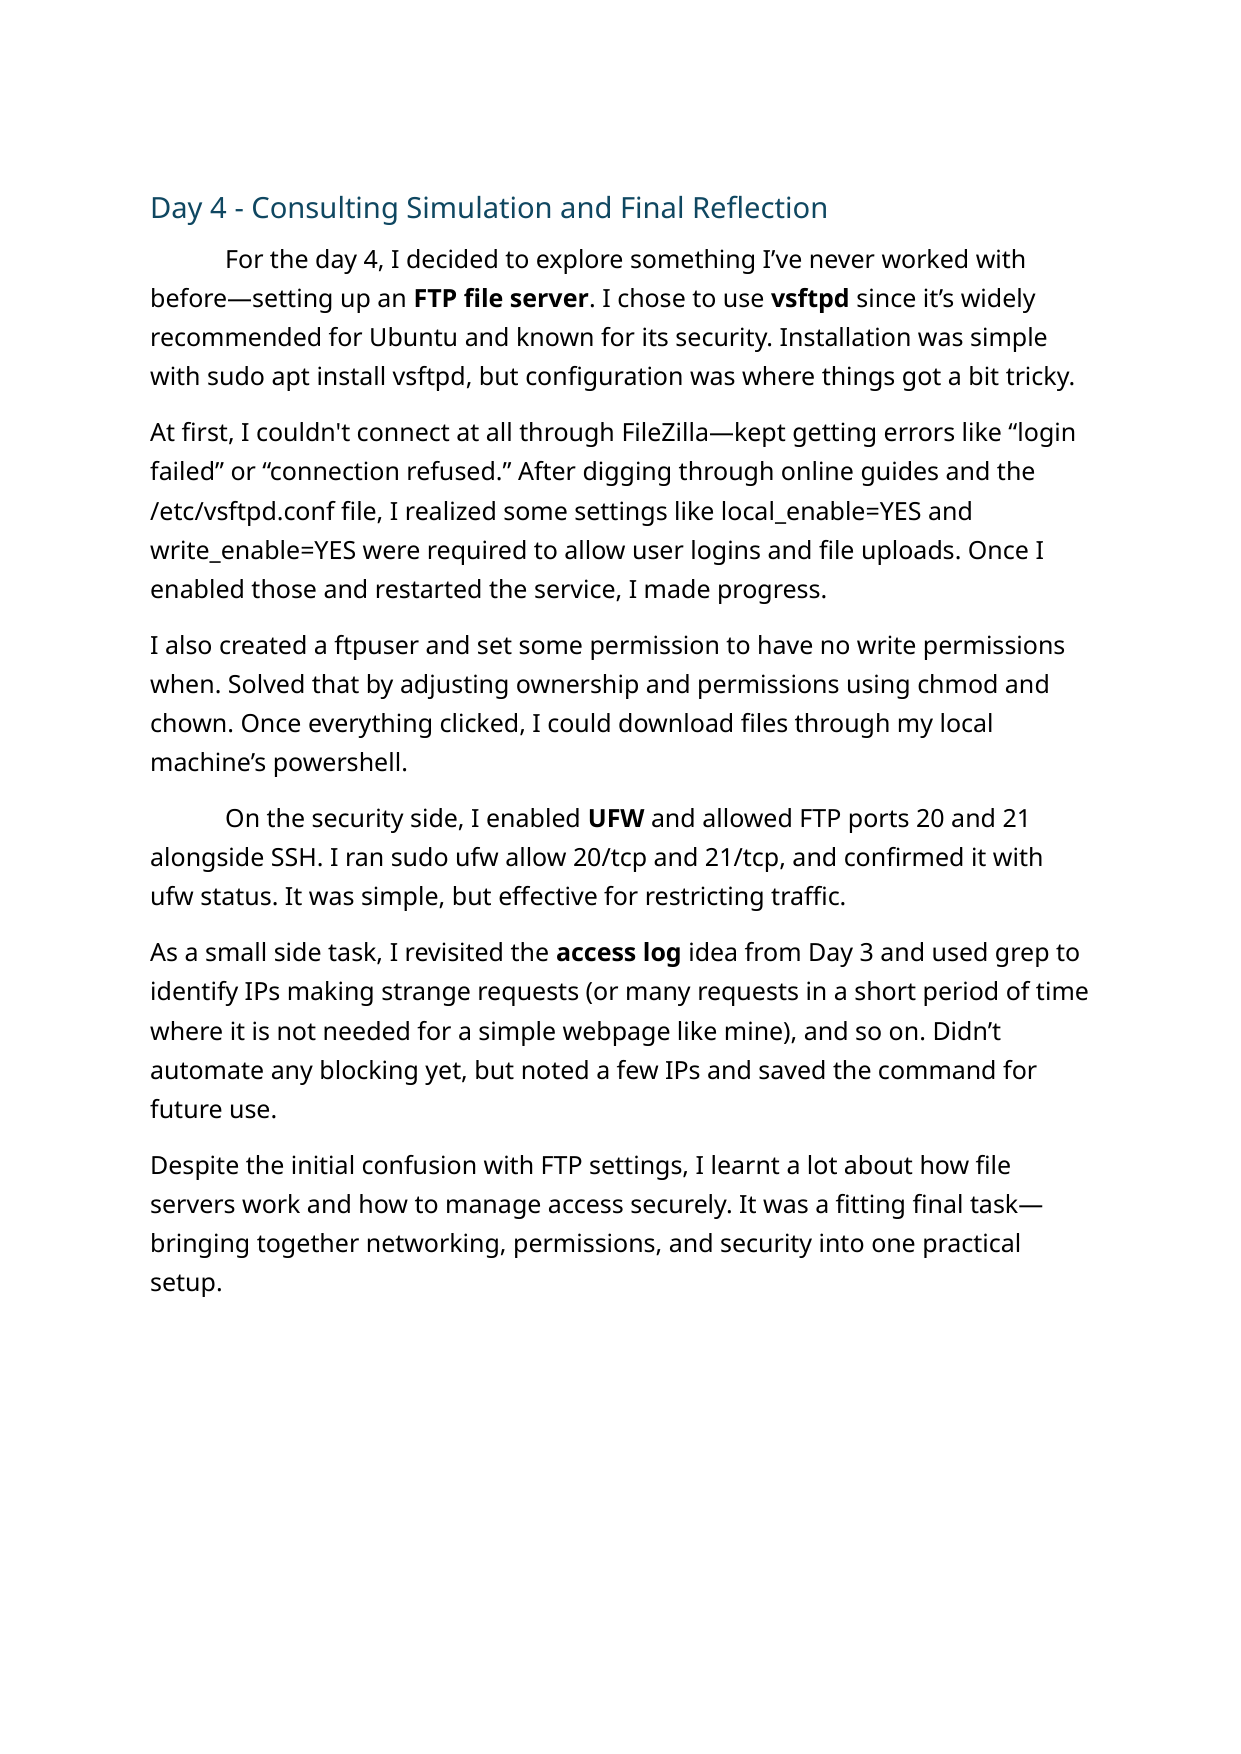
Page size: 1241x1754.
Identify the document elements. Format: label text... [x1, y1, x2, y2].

text At first, I couldn't connect at all through FileZilla—kept getting errors like “login failed” or “connection refused.” After digging through online guides and the /etc/vsftpd.conf file, I realized some settings like local_enable=YES and write_enable=YES were required to allow user logins and file uploads. Once I enabled those and restarted the service, I made progress. [150, 415, 1090, 606]
text I also created a ftpuser and set some permission to have no write permissions when. Solved that by adjusting ownership and permissions using chmod and chown. Once everything clicked, I could download files through my local machine’s powershell. [150, 627, 1090, 779]
text Despite the initial confusion with FTP settings, I learnt a lot about how file servers work and how to manage access securely. It was a fitting final task—bringing together networking, permissions, and security into one practical setup. [150, 1147, 1090, 1299]
text As a small side task, I revisited the access log idea from Day 3 and used grep to identify IPs making strange requests (or many requests in a short period of time where it is not needed for a simple webpage like mine), and so on. Didn’t automate any blocking yet, but noted a few IPs and saved the command for future use. [150, 935, 1090, 1126]
text For the day 4, I decided to explore something I’ve never worked with before—setting up an FTP file server. I chose to use vsftpd since it’s widely recommended for Ubuntu and known for its security. Installation was simple with sudo apt install vsftpd, but configuration was where things got a bit tricky. [150, 241, 1090, 393]
text On the security side, I enabled UFW and allowed FTP ports 20 and 21 alongside SSH. I ran sudo ufw allow 20/tcp and 21/tcp, and confirmed it with ufw status. It was simple, but effective for restricting traffic. [150, 801, 1090, 913]
subtitle Day 4 - Consulting Simulation and Final Reflection [150, 187, 1090, 227]
